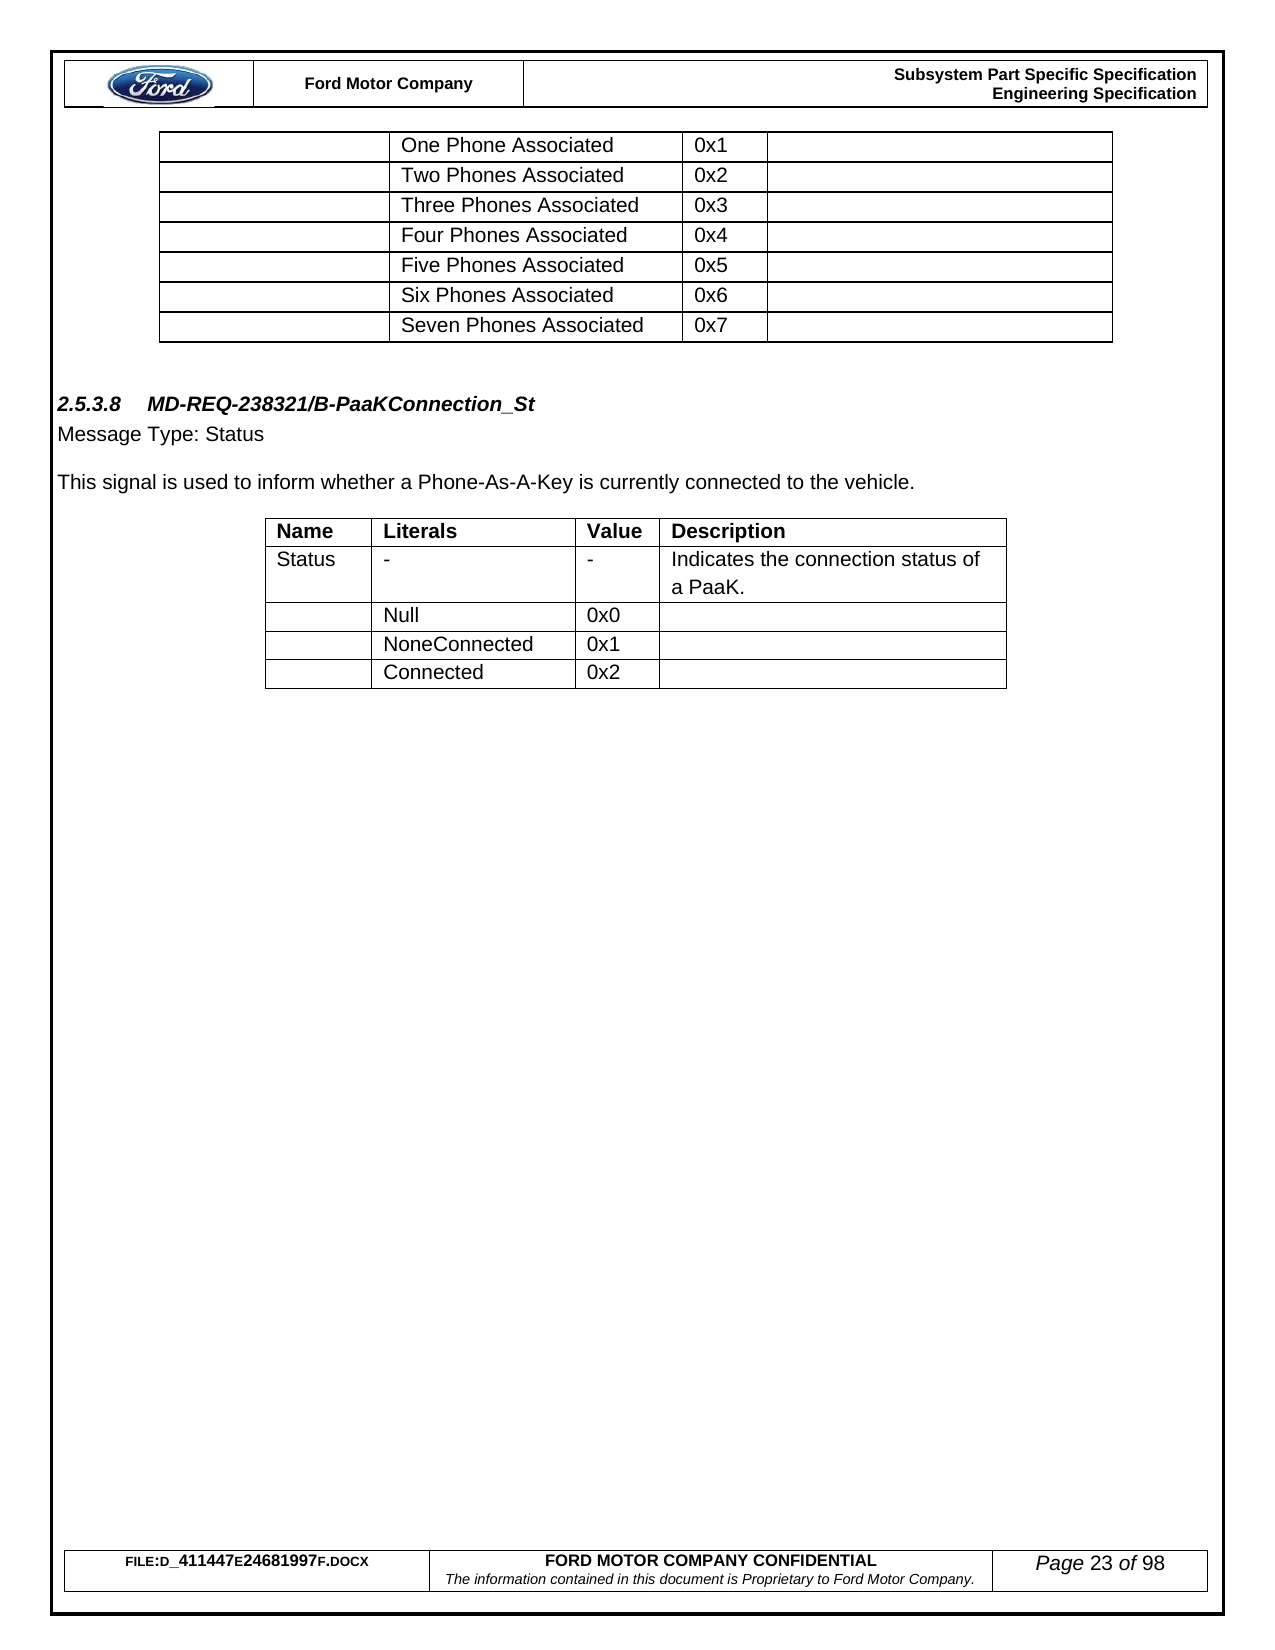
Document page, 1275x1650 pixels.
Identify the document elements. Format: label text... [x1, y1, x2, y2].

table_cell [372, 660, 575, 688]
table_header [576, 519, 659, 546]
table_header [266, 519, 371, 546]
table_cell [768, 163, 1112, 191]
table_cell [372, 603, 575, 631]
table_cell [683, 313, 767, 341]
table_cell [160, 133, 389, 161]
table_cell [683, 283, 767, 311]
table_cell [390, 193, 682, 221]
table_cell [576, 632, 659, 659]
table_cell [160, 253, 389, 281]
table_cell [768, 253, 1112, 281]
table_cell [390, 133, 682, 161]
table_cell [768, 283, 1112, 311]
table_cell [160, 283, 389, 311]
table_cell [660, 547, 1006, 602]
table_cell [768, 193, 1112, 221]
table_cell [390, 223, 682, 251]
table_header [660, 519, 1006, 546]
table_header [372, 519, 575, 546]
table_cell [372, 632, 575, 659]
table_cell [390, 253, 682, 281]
picture [103, 61, 215, 107]
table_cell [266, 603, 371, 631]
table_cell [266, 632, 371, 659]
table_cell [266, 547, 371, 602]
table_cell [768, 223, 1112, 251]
text Message Type: Status [57, 422, 1215, 446]
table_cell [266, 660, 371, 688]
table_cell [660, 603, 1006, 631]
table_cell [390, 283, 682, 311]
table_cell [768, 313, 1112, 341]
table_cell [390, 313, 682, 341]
subtitle MD-REQ-238321/B-PaaKConnection_St [57, 391, 1215, 415]
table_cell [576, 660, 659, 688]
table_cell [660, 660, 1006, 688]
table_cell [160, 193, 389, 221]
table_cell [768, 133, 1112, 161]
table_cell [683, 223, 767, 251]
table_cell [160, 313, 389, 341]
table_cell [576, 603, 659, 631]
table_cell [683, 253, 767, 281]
text This signal is used to inform whether a Phone-As-A-Key is currently connected to the vehicle. [57, 469, 1215, 493]
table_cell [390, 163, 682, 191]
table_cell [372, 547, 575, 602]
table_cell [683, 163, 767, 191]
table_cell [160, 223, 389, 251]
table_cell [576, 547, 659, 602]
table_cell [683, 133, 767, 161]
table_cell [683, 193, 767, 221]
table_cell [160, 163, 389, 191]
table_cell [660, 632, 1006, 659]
